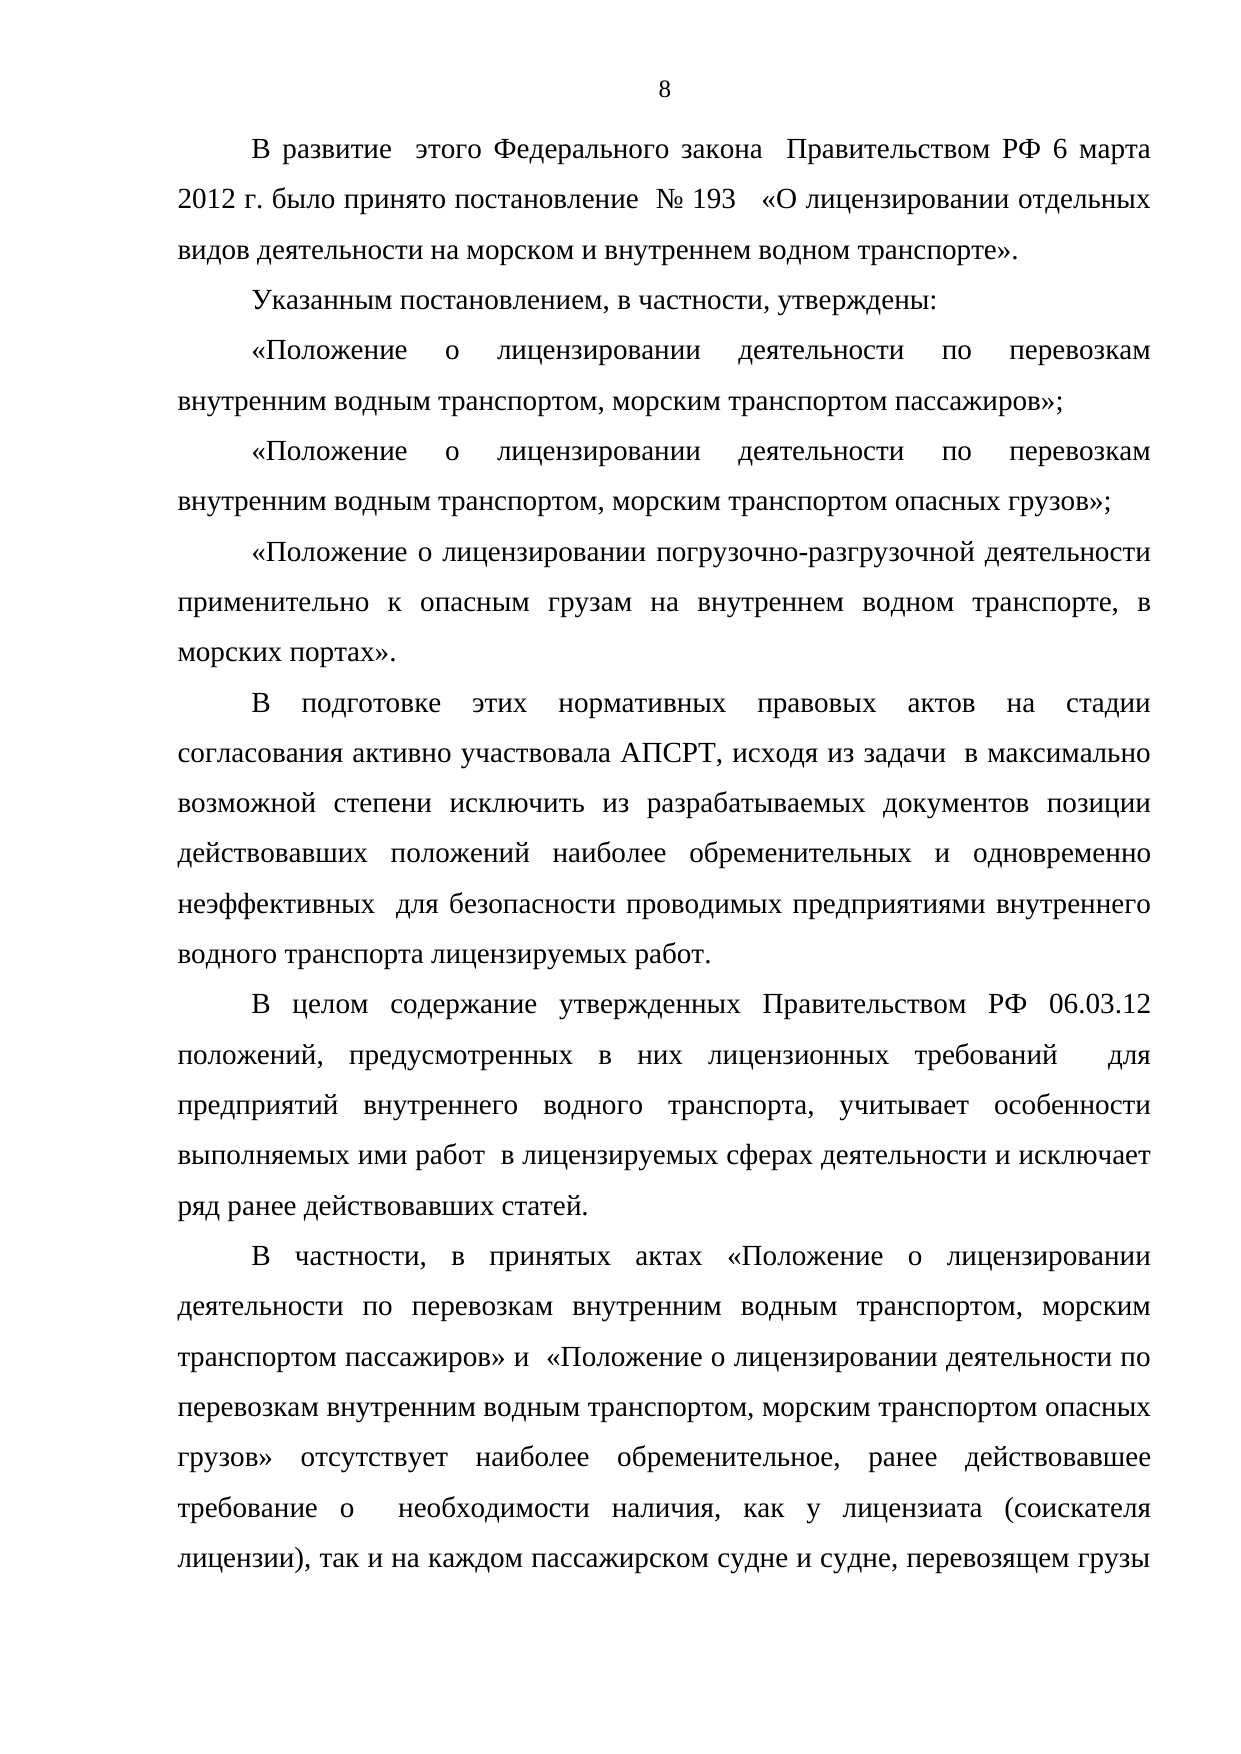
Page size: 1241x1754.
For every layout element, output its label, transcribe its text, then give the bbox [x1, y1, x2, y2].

text «Положение о лицензировании деятельности по перевозкам внутренним водным транспортом, морским транспортом пассажиров»; [177, 332, 1152, 416]
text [177, 1238, 1152, 1573]
text «Положение о лицензировании деятельности по перевозкам внутренним водным транспортом, морским транспортом опасных грузов»; [177, 433, 1152, 517]
text В развитие этого Федерального закона Правительством РФ 6 марта . было принято постановление № 193 «О лицензировании отдельных видов деятельности на морском и внутреннем водном транспорте». [177, 131, 1152, 265]
text «Положение о лицензировании погрузочно-разгрузочной деятельности применительно к опасным грузам на внутреннем водном транспорте, в морских портах». [177, 534, 1152, 668]
text В подготовке этих нормативных правовых актов на стадии согласования активно участвовала АПСРТ, исходя из задачи в максимально возможной степени исключить из разрабатываемых документов позиции действовавших положений наиболее обременительных и одновременно неэффективных для безопасности проводимых предприятиями внутреннего водного транспорта лицензируемых работ. [177, 685, 1152, 970]
text Указанным постановлением, в частности, утверждены: [177, 282, 1152, 316]
text В целом содержание утвержденных Правительством РФ 06.03.12 положений, предусмотренных в них лицензионных требований для предприятий внутреннего водного транспорта, учитывает особенности выполняемых ими работ в лицензируемых сферах деятельности и исключает ряд ранее действовавших статей. [177, 987, 1152, 1221]
